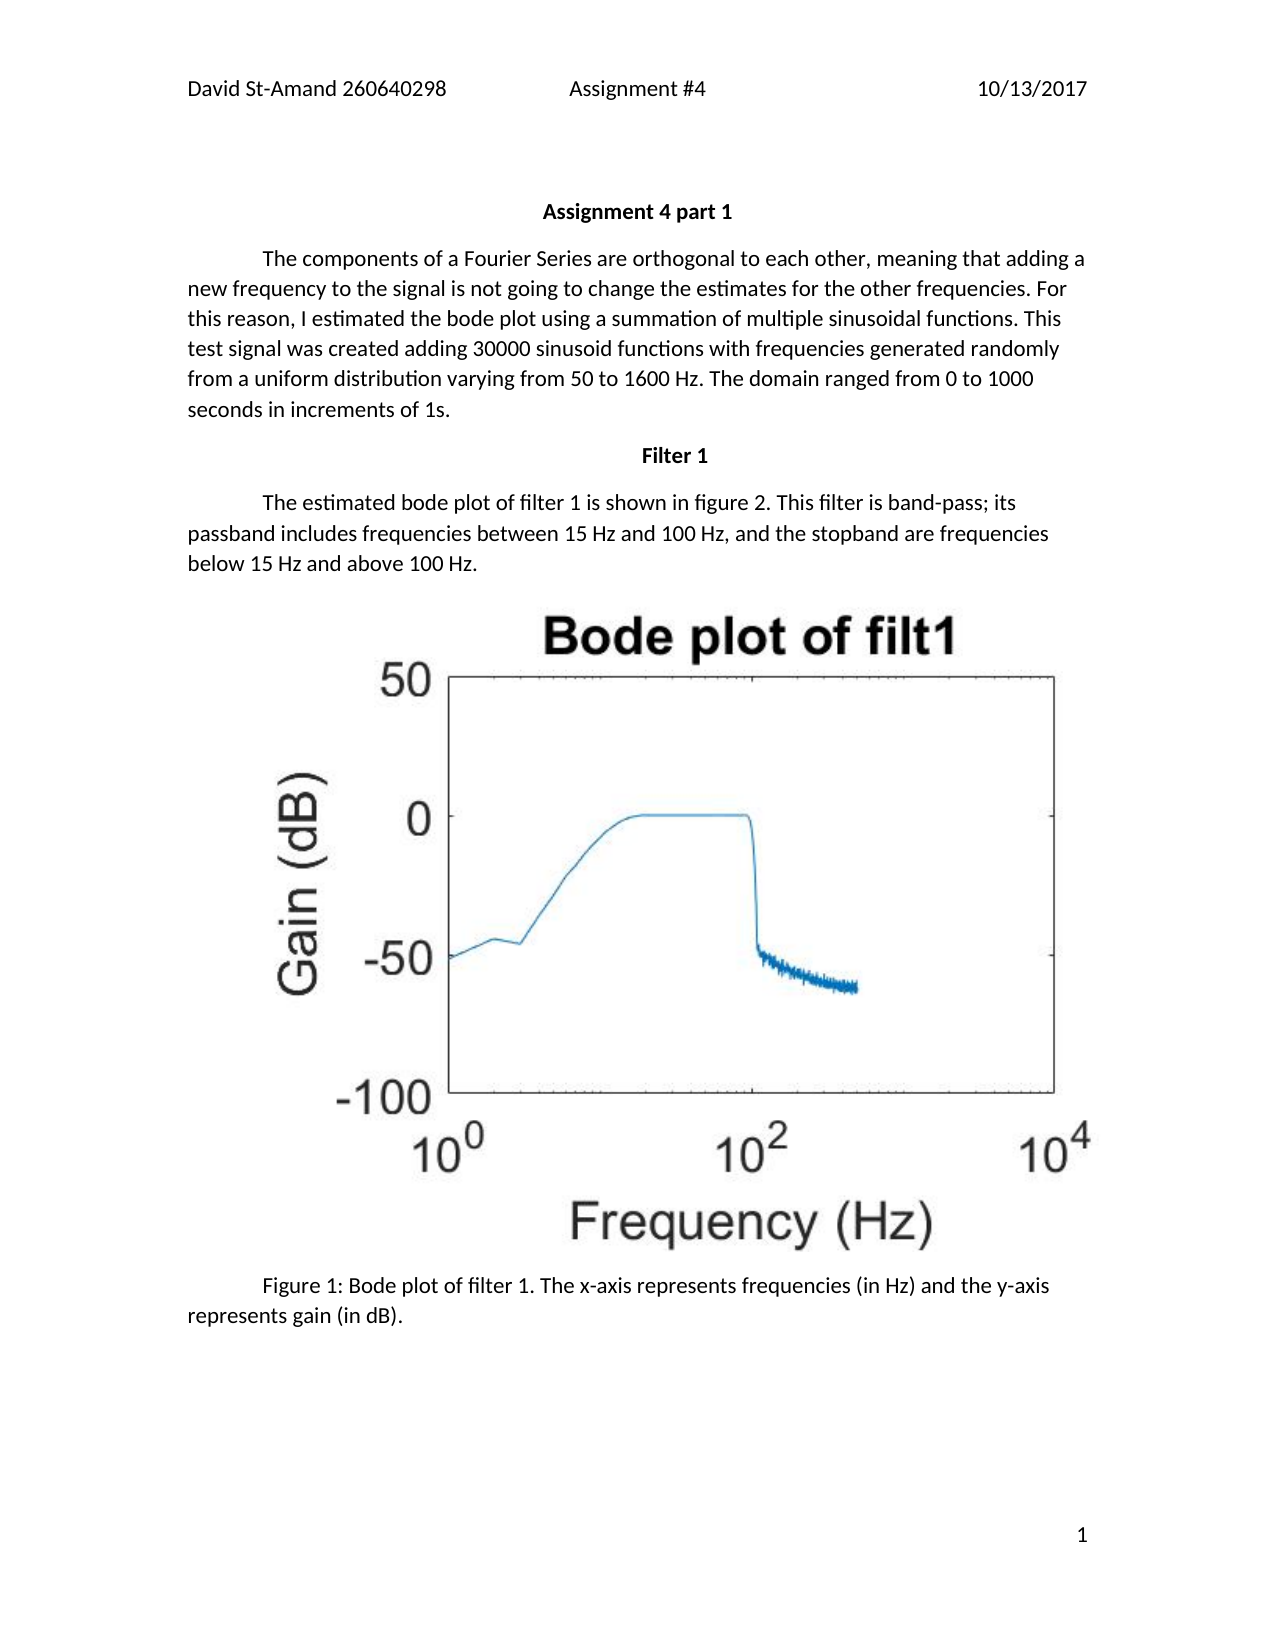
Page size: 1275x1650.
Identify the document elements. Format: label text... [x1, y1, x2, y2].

text The components of a Fourier Series are orthogonal to each other, meaning that adding a new frequency to the signal is not going to change the estimates for the other frequencies. For this reason, I estimated the bode plot using a summation of multiple sinusoidal functions. This test signal was created adding 30000 sinusoid functions with frequencies generated randomly from a uniform distribution varying from 50 to 1600 Hz. The domain ranged from 0 to 1000 seconds in increments of 1s. [187, 244, 1087, 423]
text Figure 1: Bode plot of filter 1. The x-axis represents frequencies (in Hz) and the y-axis represents gain (in dB). [187, 1271, 1087, 1329]
text Filter 1 [187, 442, 1087, 470]
picture [262, 595, 1138, 1252]
text The estimated bode plot of filter 1 is shown in figure 2. This filter is band-pass; its passband includes frequencies between 15 Hz and 100 Hz, and the stopband are frequencies below 15 Hz and above 100 Hz. [187, 488, 1087, 577]
text Assignment 4 part 1 [187, 197, 1087, 225]
